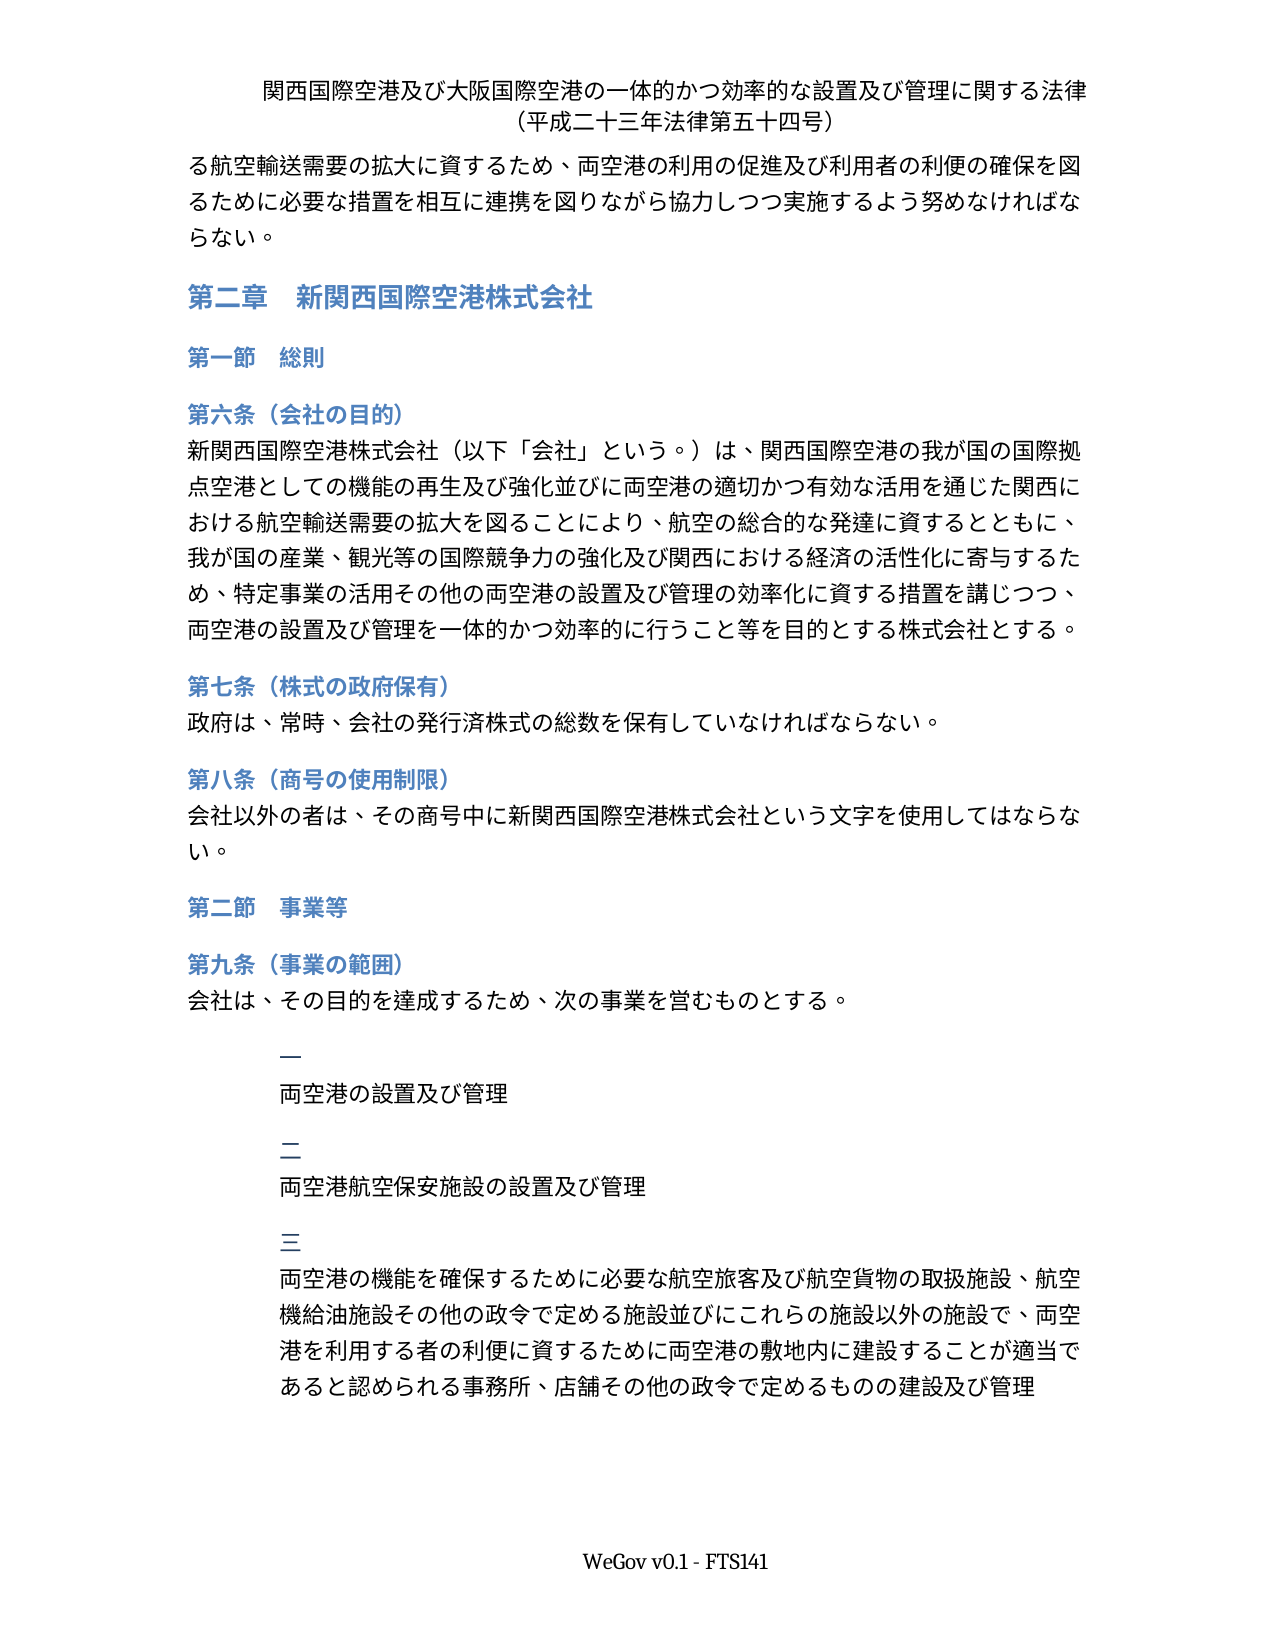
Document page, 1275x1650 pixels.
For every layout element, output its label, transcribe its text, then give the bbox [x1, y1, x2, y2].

subtitle 第二節 事業等 [187, 892, 1087, 924]
text 会社以外の者は、その商号中に新関西国際空港株式会社という文字を使用してはならない。 [187, 800, 1087, 867]
text 両空港航空保安施設の設置及び管理 [279, 1171, 1087, 1202]
subtitle 一 [279, 1042, 1087, 1073]
subtitle 第一節 総則 [187, 342, 1087, 373]
text 新関西国際空港株式会社（以下「会社」という。）は、関西国際空港の我が国の国際拠点空港としての機能の再生及び強化並びに両空港の適切かつ有効な活用を通じた関西における航空輸送需要の拡大を図ることにより、航空の総合的な発達に資するとともに、我が国の産業、観光等の国際競争力の強化及び関西における経済の活性化に寄与するため、特定事業の活用その他の両空港の設置及び管理の効率化に資する措置を講じつつ、両空港の設置及び管理を一体的かつ効率的に行うこと等を目的とする株式会社とする。 [187, 434, 1087, 646]
subtitle 三 [279, 1227, 1087, 1258]
subtitle 二 [279, 1134, 1087, 1166]
text 会社は、その目的を達成するため、次の事業を営むものとする。 [187, 985, 1087, 1016]
subtitle 第二章 新関西国際空港株式会社 [187, 279, 1087, 316]
subtitle 第八条（商号の使用制限） [187, 764, 1087, 795]
subtitle 第七条（株式の政府保有） [187, 671, 1087, 702]
subtitle 第六条（会社の目的） [187, 399, 1087, 430]
text 両空港の設置及び管理 [279, 1078, 1087, 1109]
subtitle 第九条（事業の範囲） [187, 949, 1087, 980]
text 両空港の機能を確保するために必要な航空旅客及び航空貨物の取扱施設、航空機給油施設その他の政令で定める施設並びにこれらの施設以外の施設で、両空港を利用する者の利便に資するために両空港の敷地内に建設することが適当であると認められる事務所、店舗その他の政令で定めるものの建設及び管理 [279, 1263, 1087, 1402]
text 政府は、常時、会社の発行済株式の総数を保有していなければならない。 [187, 707, 1087, 738]
